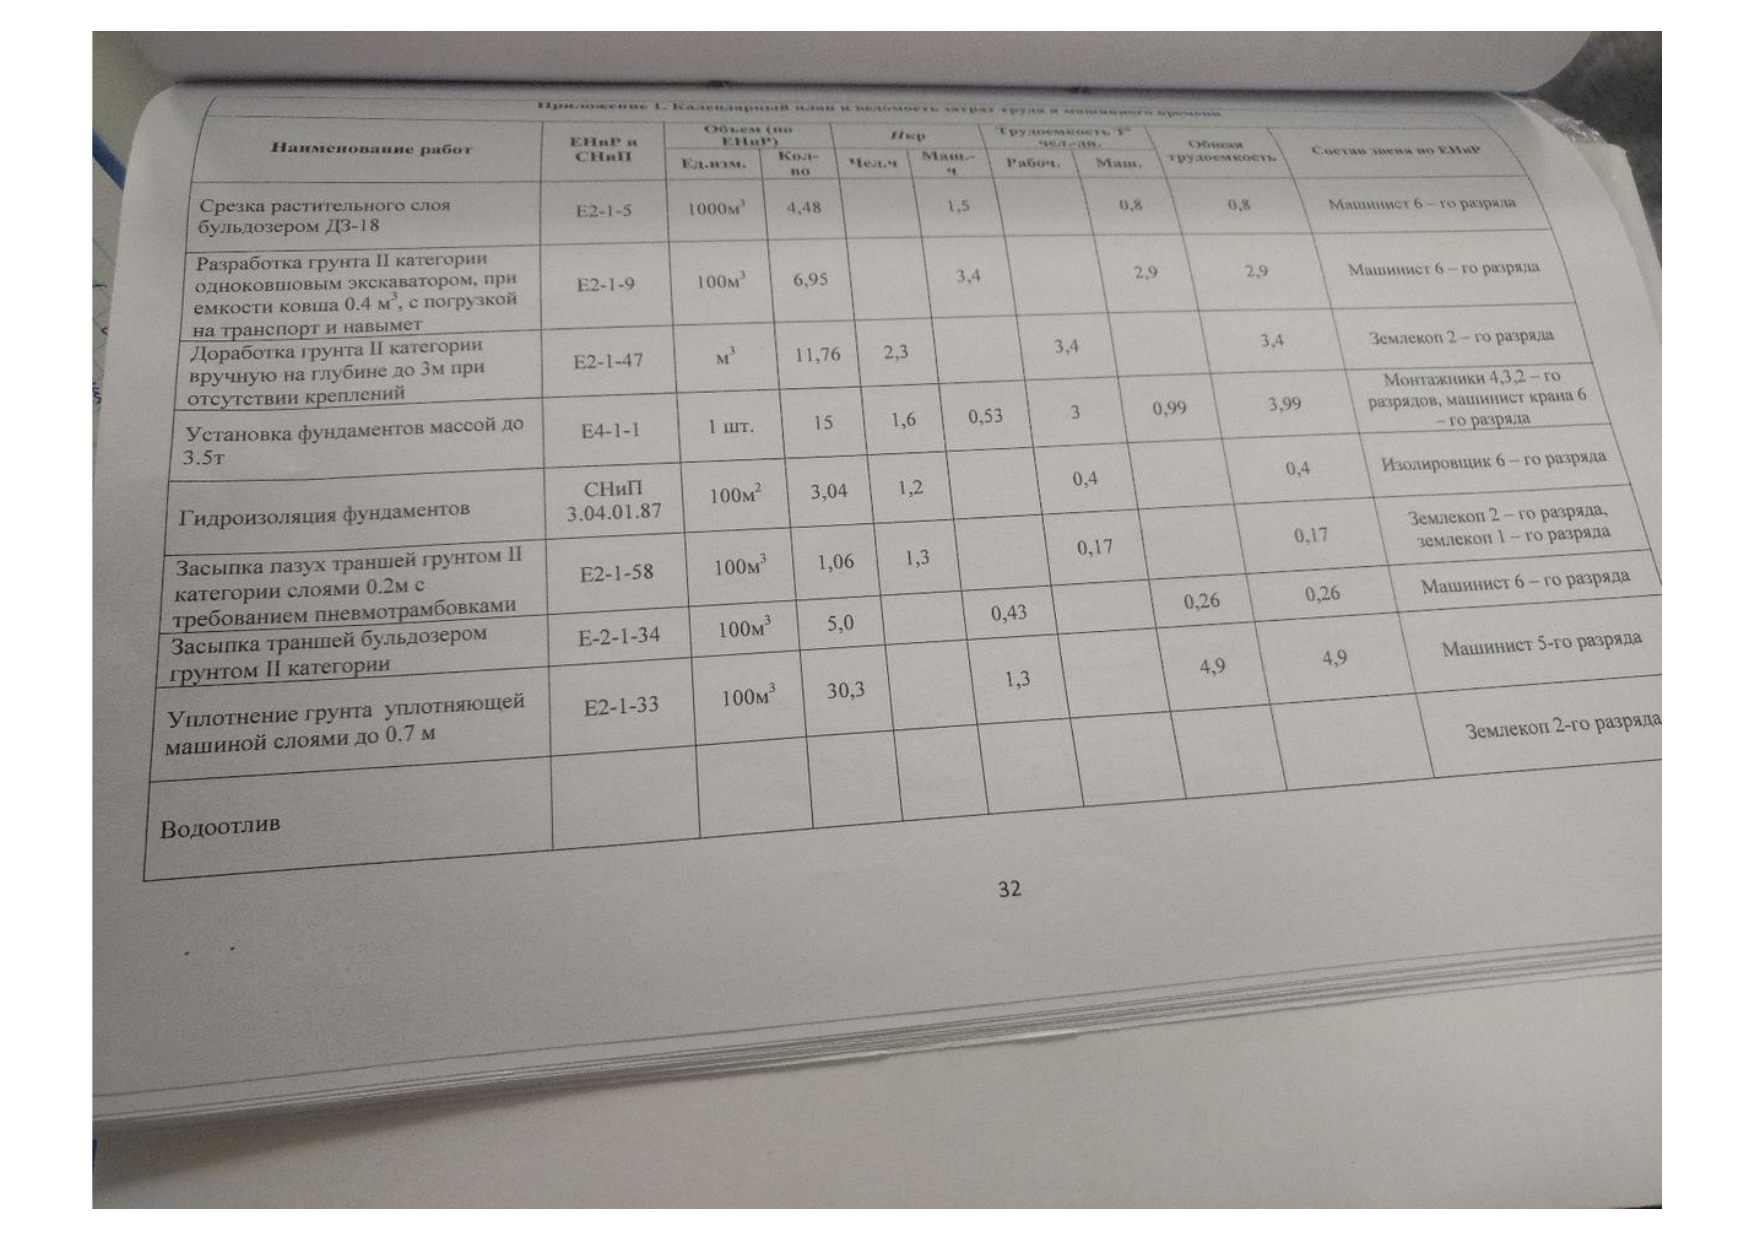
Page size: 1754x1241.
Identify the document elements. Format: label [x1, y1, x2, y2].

picture [92, 31, 1662, 1209]
